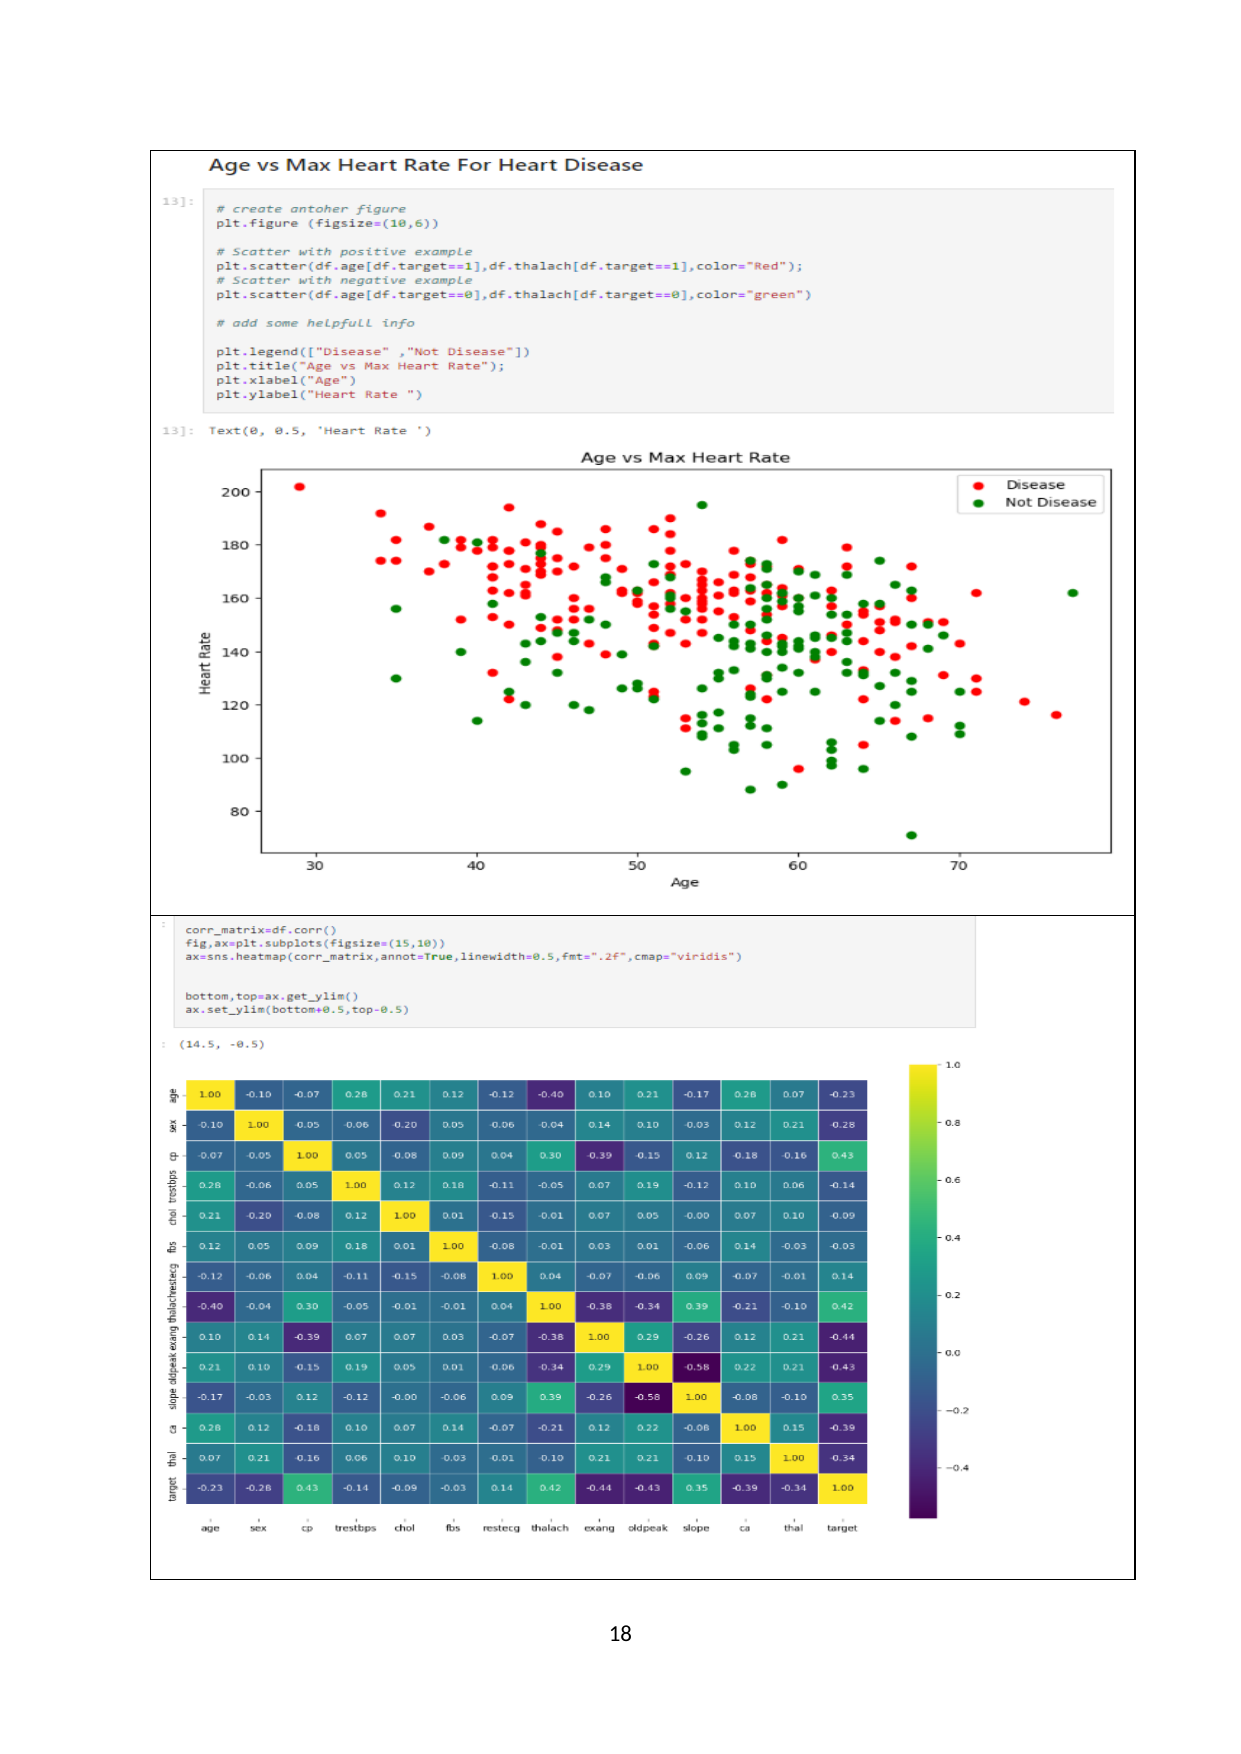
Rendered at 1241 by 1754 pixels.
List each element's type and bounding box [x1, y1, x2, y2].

picture [161, 916, 980, 1557]
picture [161, 151, 1115, 892]
table_cell [151, 151, 1134, 915]
table_cell [151, 916, 1134, 1579]
